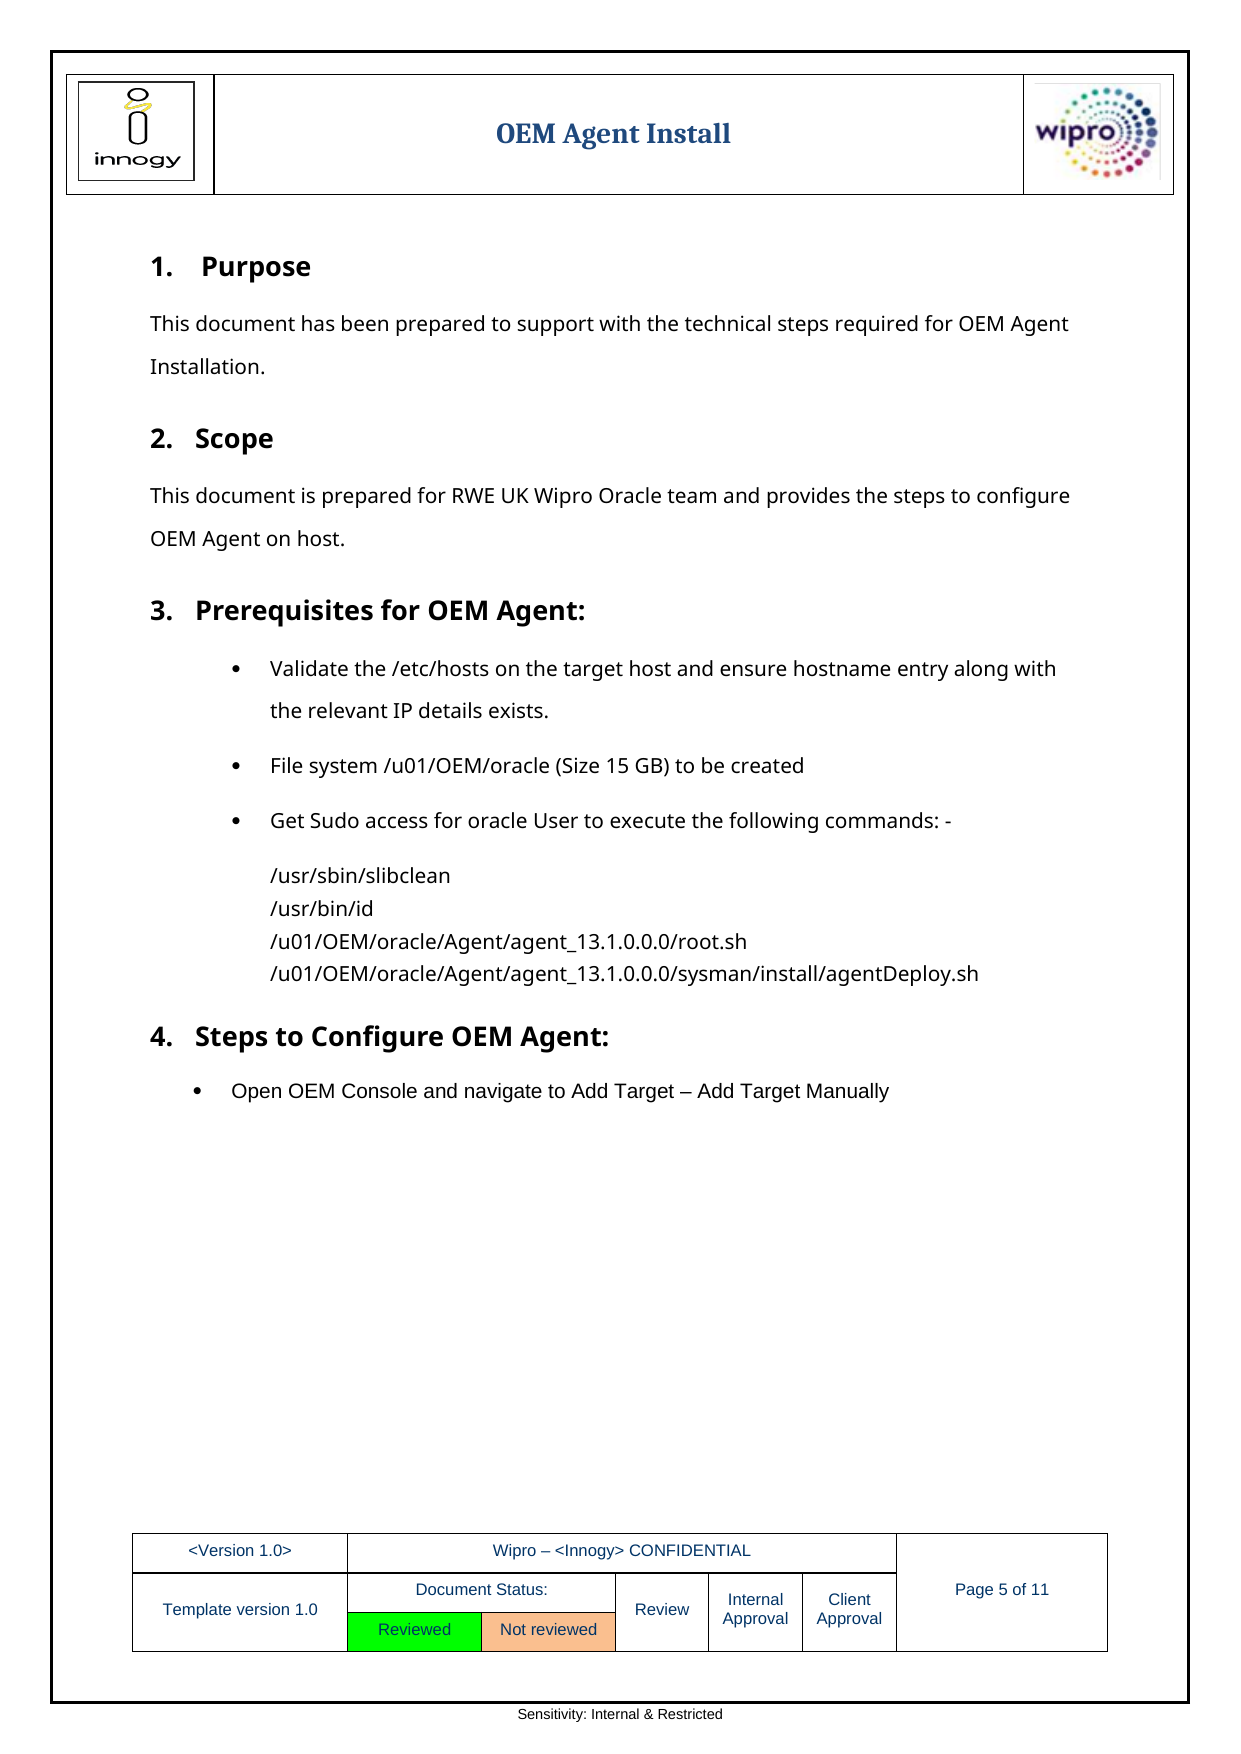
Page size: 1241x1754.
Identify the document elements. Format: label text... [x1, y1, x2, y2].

list /usr/sbin/slibclean /usr/bin/id /u01/OEM/oracle/Agent/agent_13.1.0.0.0/root.sh /u01/OEM/oracle/Agent/agent_13.1.0.0.0/sysman/install/agentDeploy.sh [270, 862, 1090, 988]
list Get Sudo access for oracle User to execute the following commands: - [232, 807, 1090, 835]
list Open OEM Console and navigate to Add Target – Add Target Manually [194, 1079, 1090, 1103]
picture [79, 83, 193, 180]
subtitle Purpose [150, 248, 1090, 284]
text This document has been prepared to support with the technical steps required for OEM Agent Installation.|:dg&hx ja)Mz0 [150, 309, 1090, 381]
subtitle Steps to Configure OEM Agent: [150, 1017, 1090, 1054]
list File system /u01/OEM/oracle (Size 15 GB) to be created [232, 751, 1090, 780]
text This document is prepared for RWE UK Wipro Oracle team and provides the steps to configure OEM Agent on host. [150, 482, 1090, 553]
subtitle Prerequisites for OEM Agent: [150, 592, 1090, 629]
picture [1034, 82, 1162, 180]
list Validate the /etc/hosts on the target host and ensure hostname entry along with the relevant IP details exists. [232, 654, 1090, 725]
subtitle Scope [150, 420, 1090, 457]
